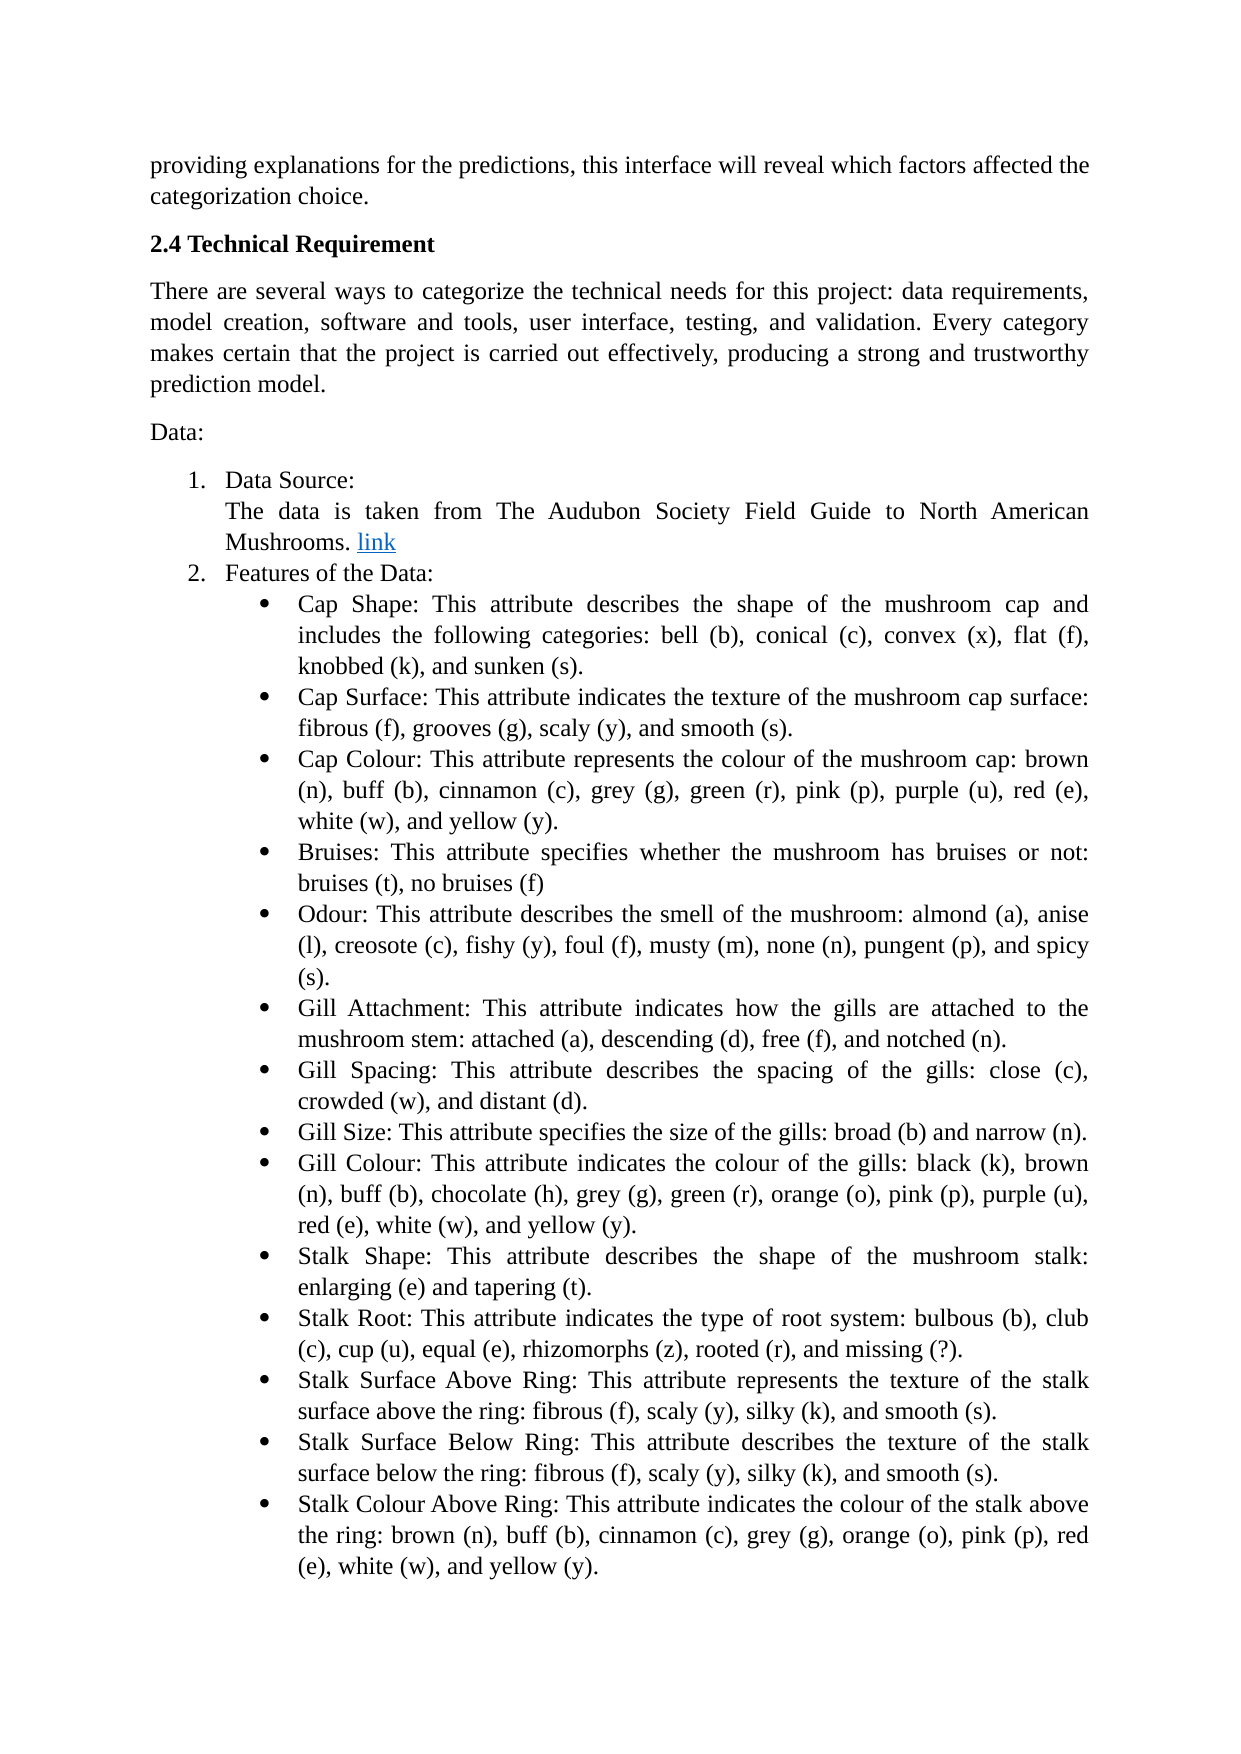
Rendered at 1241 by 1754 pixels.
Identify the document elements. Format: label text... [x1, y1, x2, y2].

text Data: [150, 417, 1090, 446]
list Stalk Surface Below Ring: This attribute describes the texture of the stalk surface below the ring: fibrous (f), scaly (y), silky (k), and smooth (s). [260, 1427, 1090, 1487]
text 2.4 Technical Requirement [150, 229, 1090, 257]
list Data Source: [187, 465, 1090, 494]
list Odour: This attribute describes the smell of the mushroom: almond (a), anise (l), creosote (c), fishy (y), foul (f), musty (m), none (n), pungent (p), and spicy (s). [260, 899, 1090, 990]
list Cap Colour: This attribute represents the colour of the mushroom cap: brown (n), buff (b), cinnamon (c), grey (g), green (r), pink (p), purple (u), red (e), white (w), and yellow (y). [260, 744, 1090, 835]
list Stalk Shape: This attribute describes the shape of the mushroom stalk: enlarging (e) and tapering (t). [260, 1241, 1090, 1301]
list Features of the Data: [187, 558, 1090, 587]
list Stalk Surface Above Ring: This attribute represents the texture of the stalk surface above the ring: fibrous (f), scaly (y), silky (k), and smooth (s). [260, 1365, 1090, 1425]
list Gill Size: This attribute specifies the size of the gills: broad (b) and narrow (n). [260, 1117, 1090, 1146]
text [150, 150, 1090, 210]
list Cap Shape: This attribute describes the shape of the mushroom cap and includes the following categories: bell (b), conical (c), convex (x), flat (f), knobbed (k), and sunken (s). [260, 589, 1090, 680]
list Gill Attachment: This attribute indicates how the gills are attached to the mushroom stem: attached (a), descending (d), free (f), and notched (n). [260, 993, 1090, 1052]
list Cap Surface: This attribute indicates the texture of the mushroom cap surface: fibrous (f), grooves (g), scaly (y), and smooth (s). [260, 682, 1090, 742]
list Gill Colour: This attribute indicates the colour of the gills: black (k), brown (n), buff (b), chocolate (h), grey (g), green (r), orange (o), pink (p), purple (u), red (e), white (w), and yellow (y). [260, 1148, 1090, 1239]
list The data is taken from The Audubon Society Field Guide to North American Mushrooms. link [225, 496, 1090, 556]
list Stalk Root: This attribute indicates the type of root system: bulbous (b), club (c), cup (u), equal (e), rhizomorphs (z), rooted (r), and missing (?). [260, 1303, 1090, 1363]
list Gill Spacing: This attribute describes the spacing of the gills: close (c), crowded (w), and distant (d). [260, 1055, 1090, 1114]
text There are several ways to categorize the technical needs for this project: data requirements, model creation, software and tools, user interface, testing, and validation. Every category makes certain that the project is carried out effectively, producing a strong and trustworthy prediction model. [150, 276, 1090, 398]
list Bruises: This attribute specifies whether the mushroom has bruises or not: bruises (t), no bruises (f) [260, 837, 1090, 897]
list Stalk Colour Above Ring: This attribute indicates the colour of the stalk above the ring: brown (n), buff (b), cinnamon (c), grey (g), orange (o), pink (p), red (e), white (w), and yellow (y). [260, 1489, 1090, 1580]
